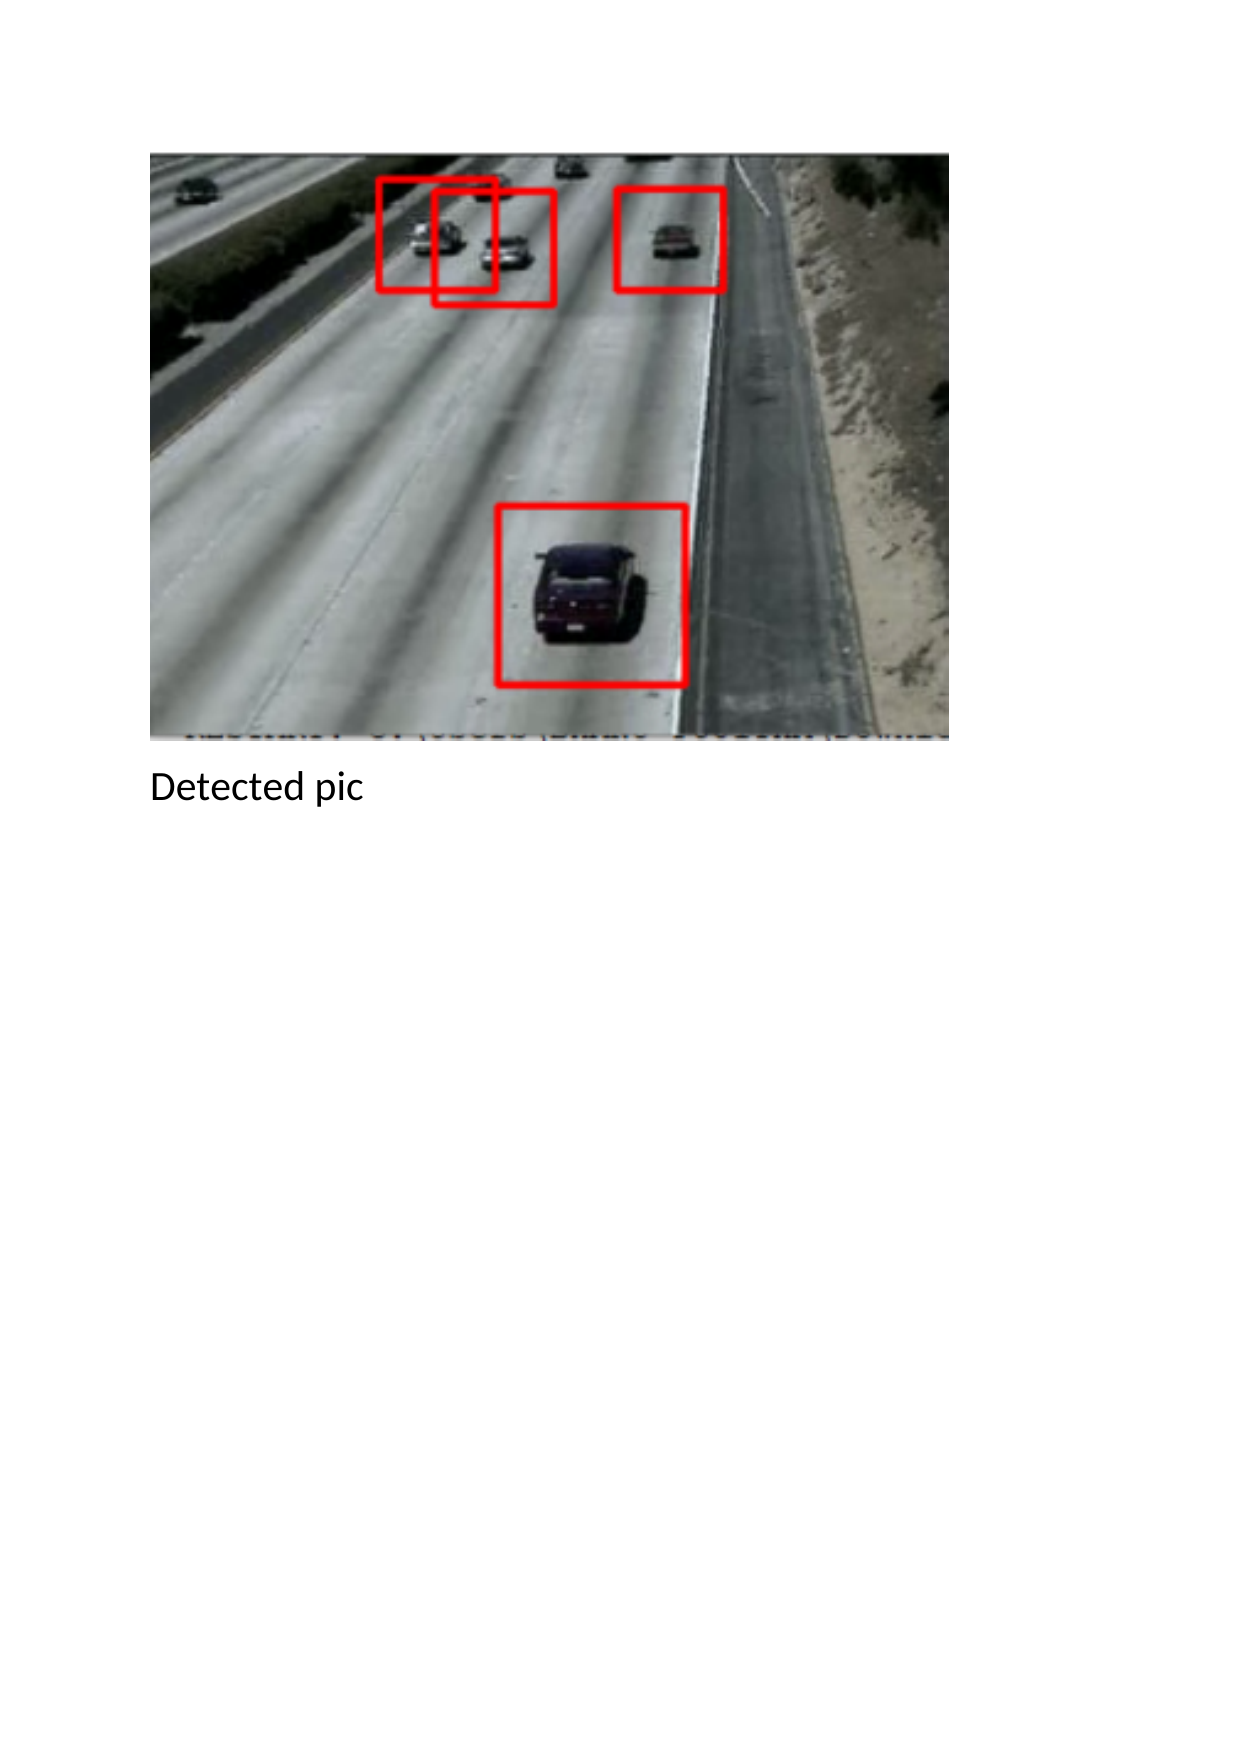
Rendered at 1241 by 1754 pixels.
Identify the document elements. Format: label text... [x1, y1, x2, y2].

text Detected pic [150, 760, 1090, 811]
picture [150, 150, 949, 741]
